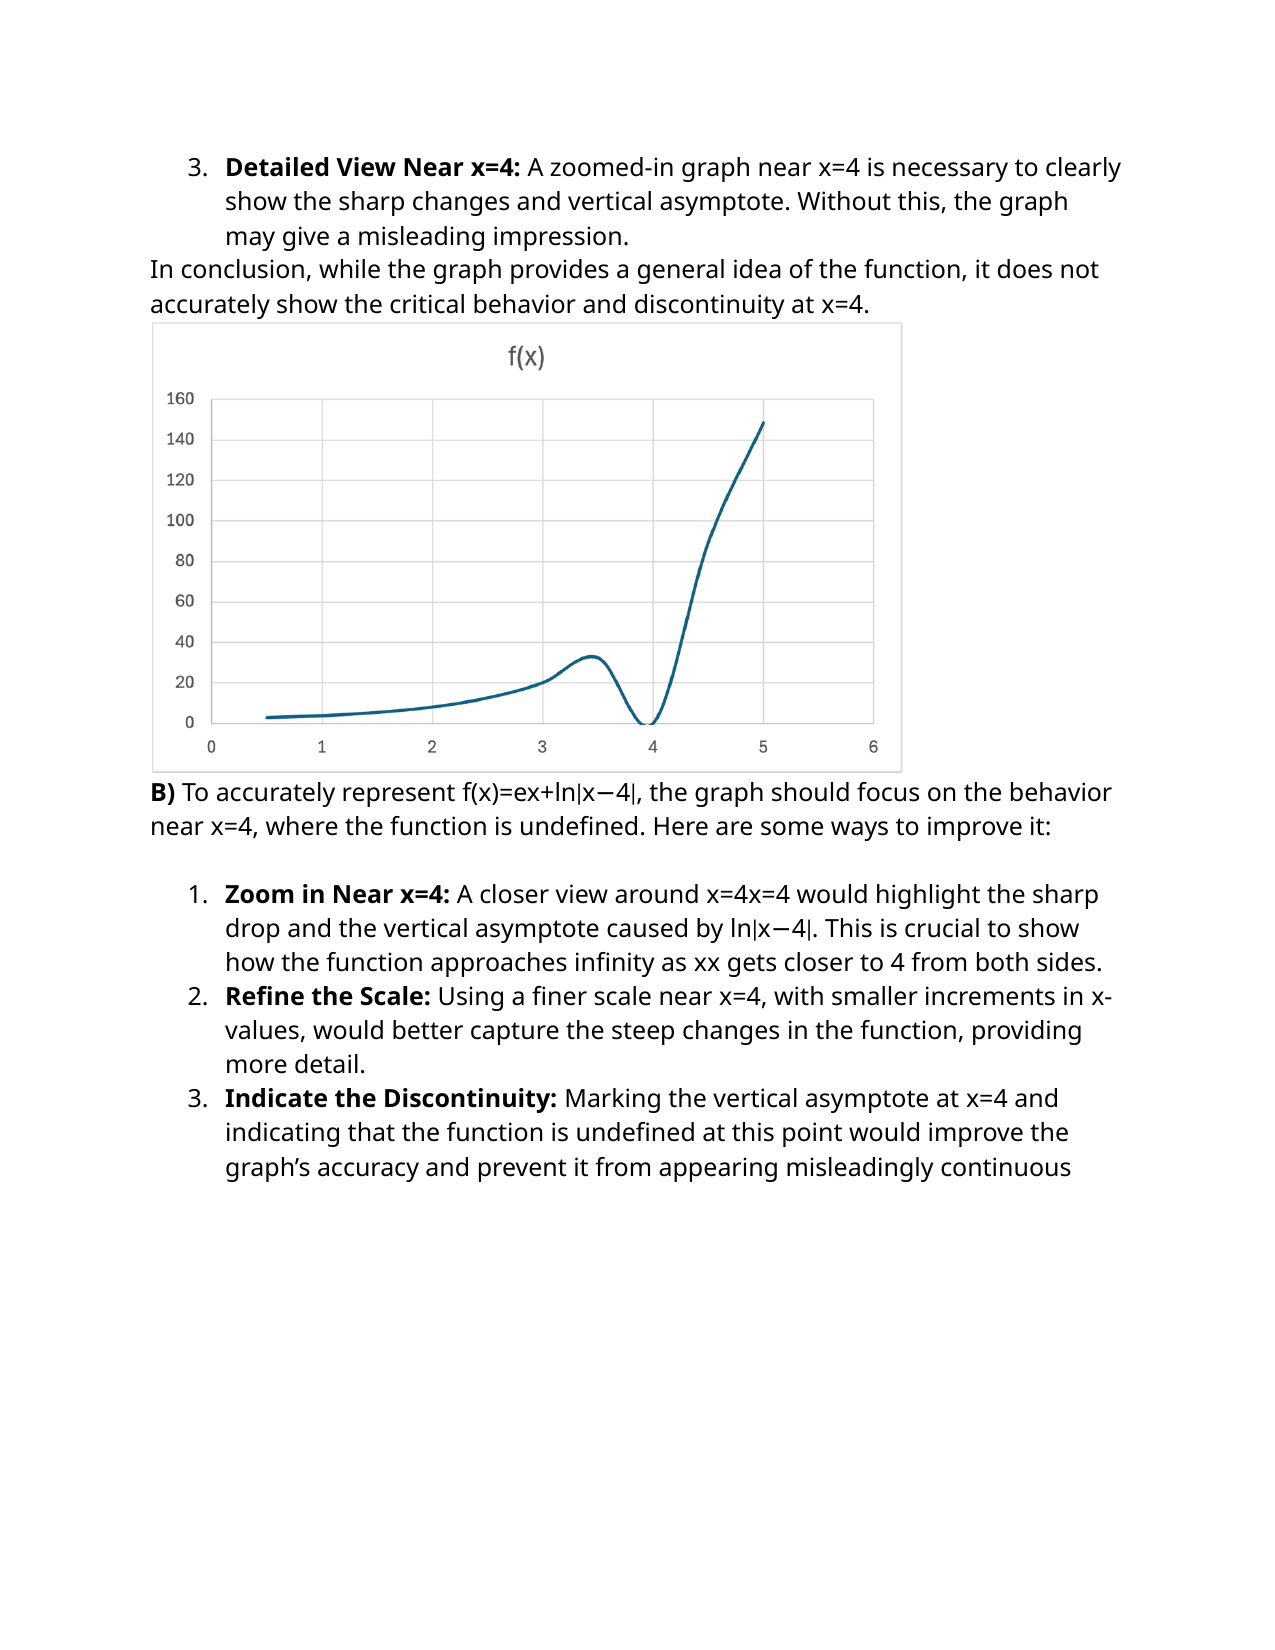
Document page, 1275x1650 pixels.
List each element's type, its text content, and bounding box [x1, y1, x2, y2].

list Indicate the Discontinuity: Marking the vertical asymptote at x=4 and indicating that the function is undefined at this point would improve the graph’s accuracy and prevent it from appearing misleadingly continuous [187, 1081, 1125, 1183]
picture [150, 320, 905, 775]
text B) To accurately represent f(x)=ex+ln∣x−4∣, the graph should focus on the behavior near x=4, where the function is undefined. Here are some ways to improve it: [150, 774, 1125, 843]
list Detailed View Near x=4: A zoomed-in graph near x=4 is necessary to clearly show the sharp changes and vertical asymptote. Without this, the graph may give a misleading impression. [187, 150, 1125, 252]
list Zoom in Near x=4: A closer view around x=4x=4 would highlight the sharp drop and the vertical asymptote caused by ln∣x−4∣. This is crucial to show how the function approaches infinity as xx gets closer to 4 from both sides. [187, 877, 1125, 979]
text In conclusion, while the graph provides a general idea of the function, it does not accurately show the critical behavior and discontinuity at x=4. [150, 252, 1125, 320]
list Refine the Scale: Using a finer scale near x=4, with smaller increments in x-values, would better capture the steep changes in the function, providing more detail. [187, 979, 1125, 1081]
